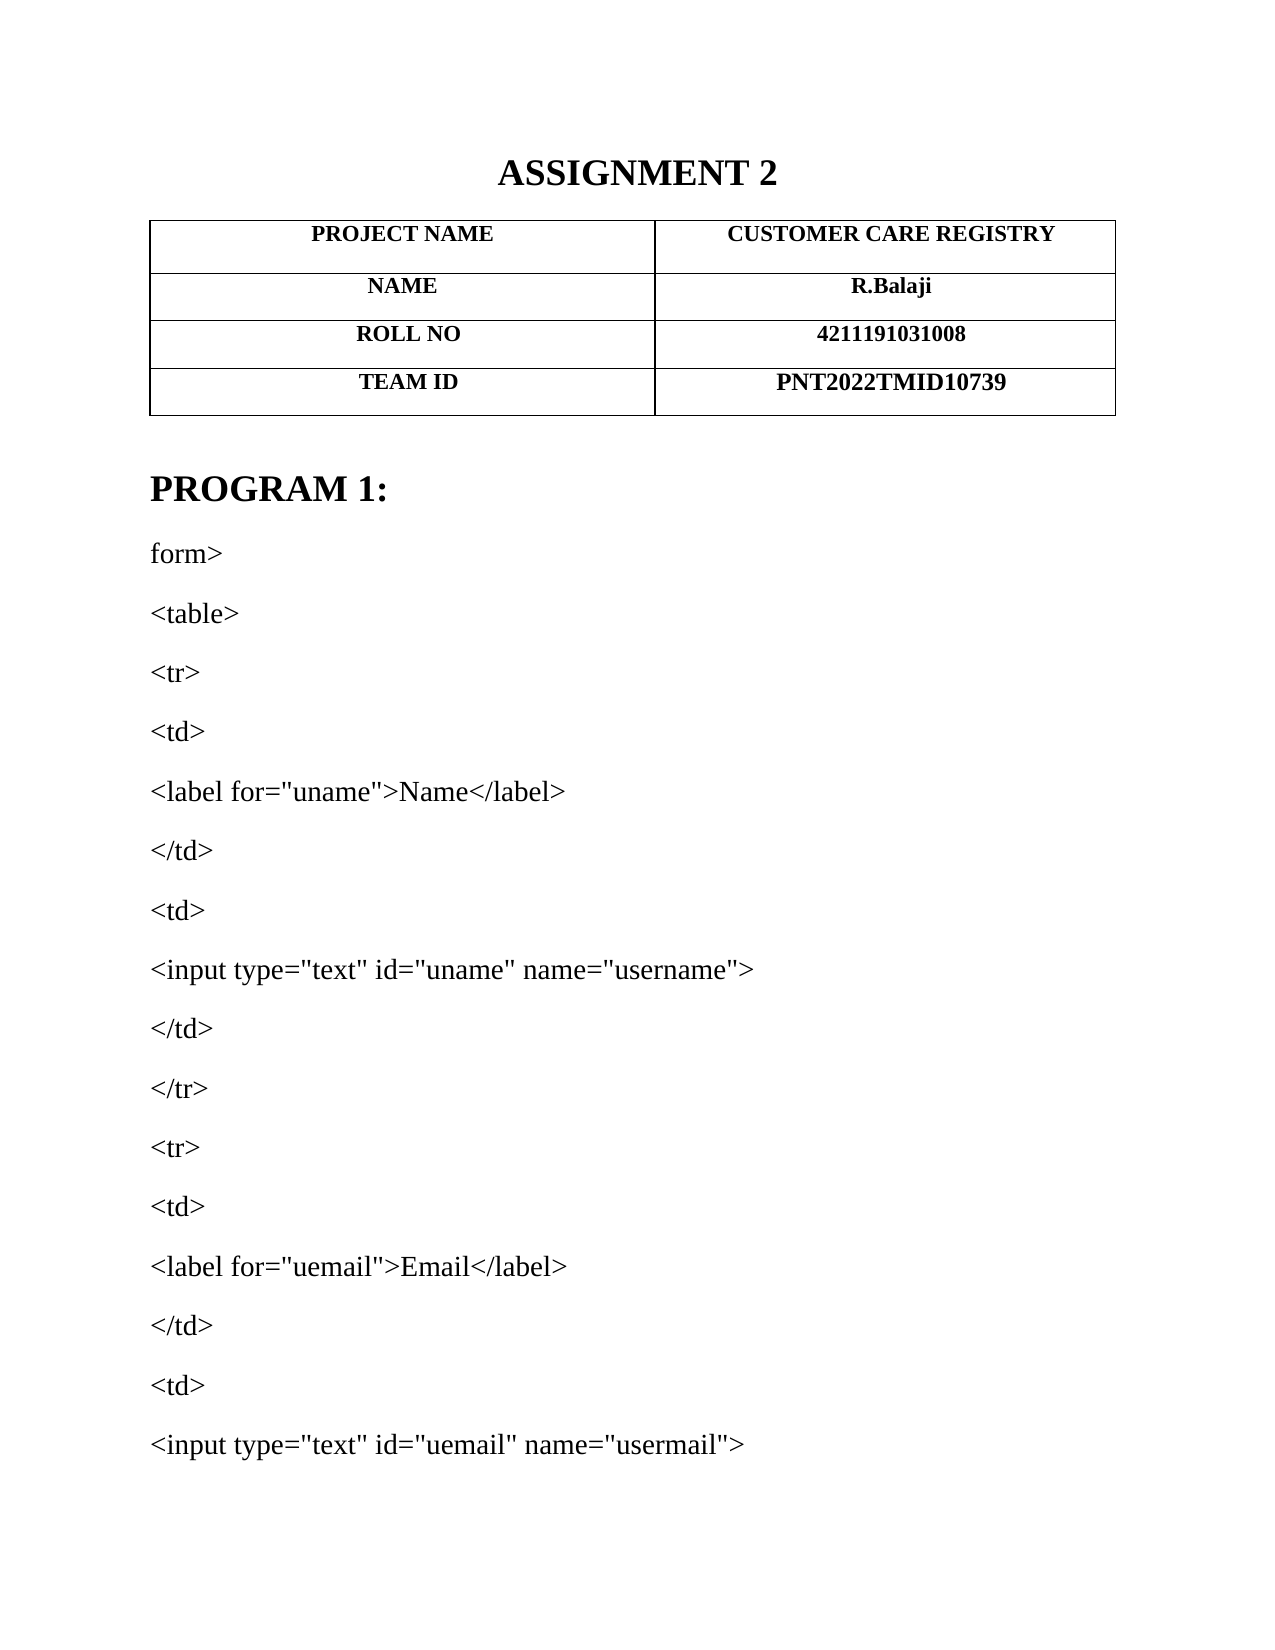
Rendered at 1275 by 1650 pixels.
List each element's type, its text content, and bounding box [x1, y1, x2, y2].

text <td> [150, 1189, 1125, 1223]
table_header PROJECT NAME [151, 221, 654, 272]
text ASSIGNMENT 2 [150, 150, 1125, 193]
text form> [150, 536, 1125, 570]
text <td> [150, 1368, 1125, 1401]
text </td> [150, 833, 1125, 867]
table_cell NAME [151, 274, 654, 320]
text <td> [150, 893, 1125, 926]
table_cell 4211191031008 [656, 321, 1115, 368]
text </td> [150, 1011, 1125, 1045]
table_cell ROLL NO [151, 321, 654, 368]
text PROGRAM 1: [150, 466, 1125, 509]
text <label for="uname">Name</label> [150, 774, 1125, 807]
text <tr> [150, 655, 1125, 689]
table_cell TEAM ID [151, 369, 654, 415]
text </td> [150, 1308, 1125, 1342]
table_cell R.Balaji [656, 274, 1115, 320]
text <tr> [150, 1130, 1125, 1164]
text </tr> [150, 1071, 1125, 1104]
table_header CUSTOMER CARE REGISTRY [656, 221, 1115, 272]
text <table> [150, 596, 1125, 629]
text <label for="uemail">Email</label> [150, 1249, 1125, 1282]
text <td> [150, 714, 1125, 748]
text <input type="text" id="uname" name="username"> [150, 952, 1125, 986]
table_cell PNT2022TMID10739 [656, 369, 1115, 415]
text <input type="text" id="uemail" name="usermail"> [150, 1427, 1125, 1461]
